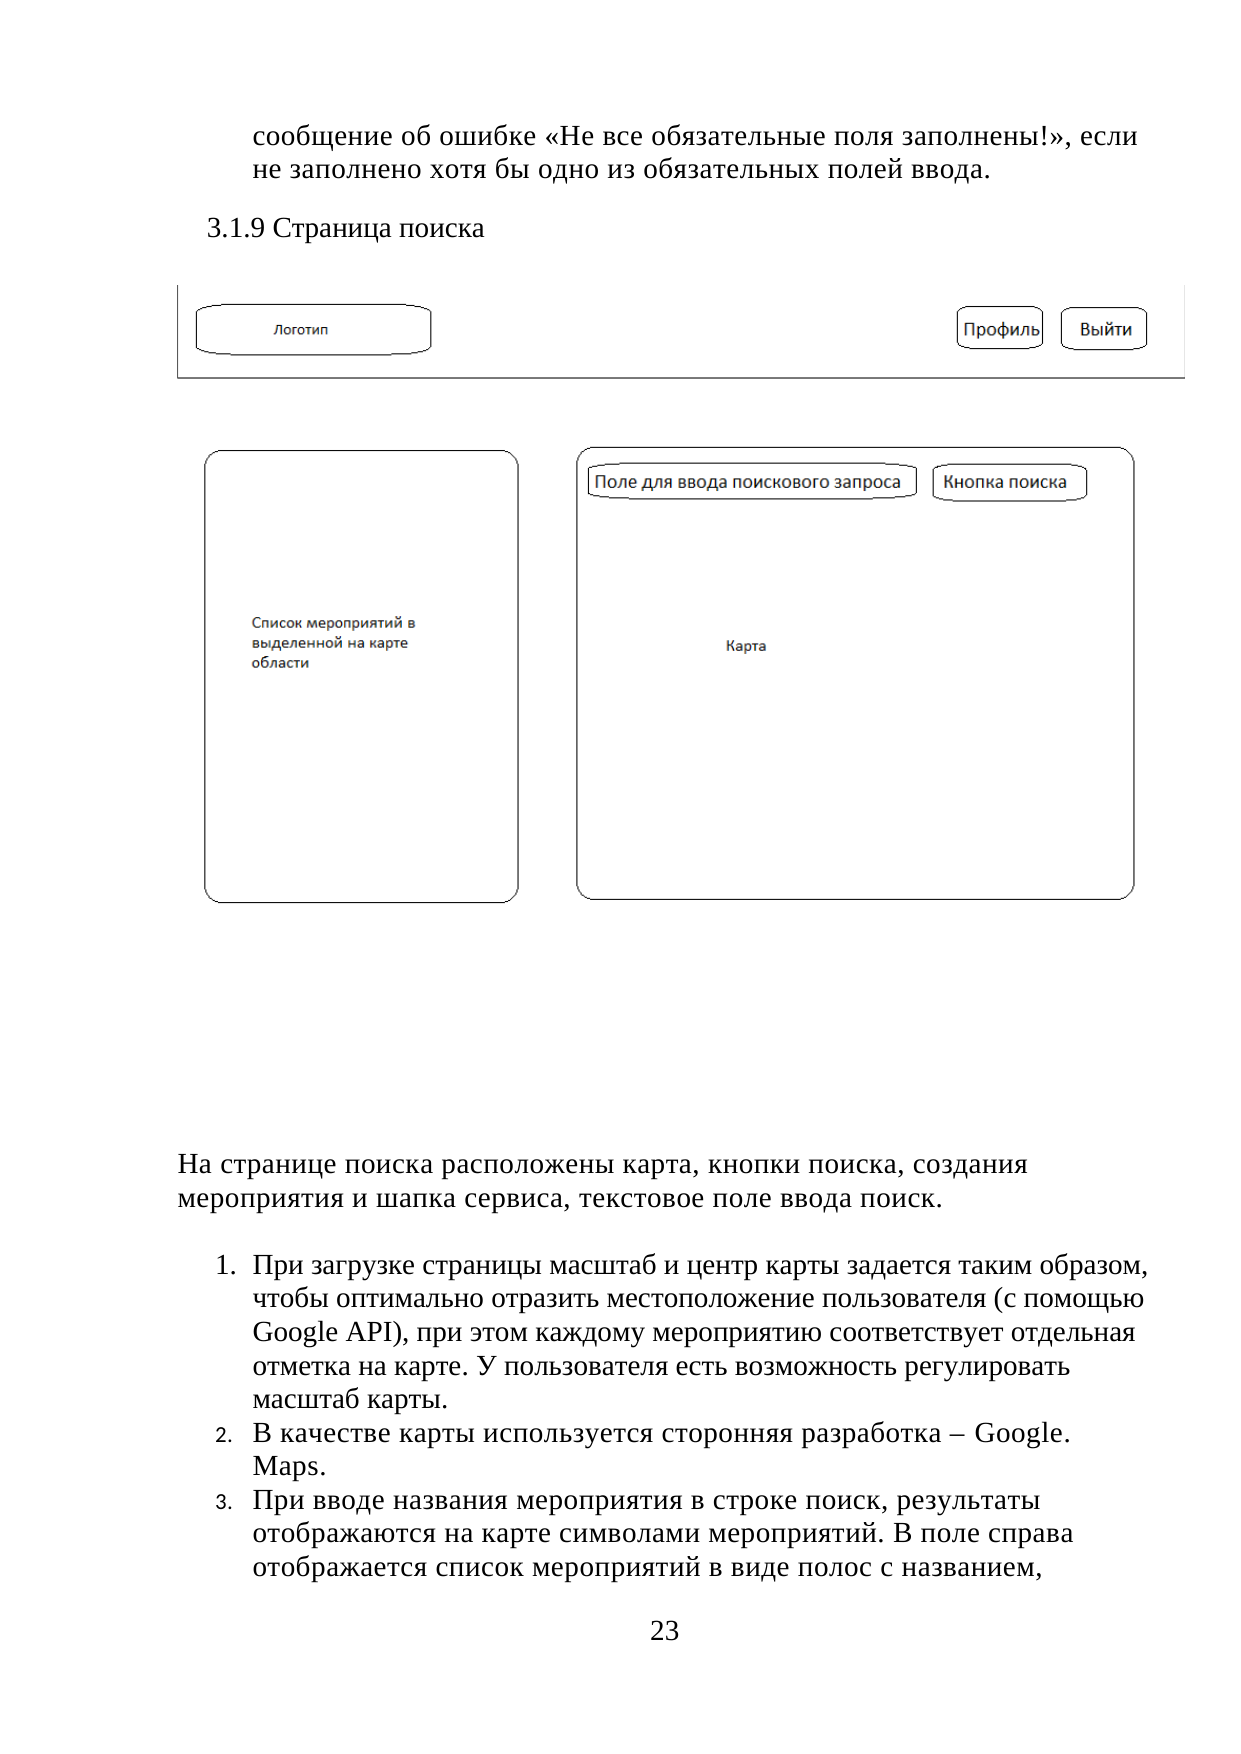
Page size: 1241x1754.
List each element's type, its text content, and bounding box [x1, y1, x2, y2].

picture [177, 285, 1185, 1147]
list В качестве карты используется сторонняя разработка – Google. Maps. [215, 1415, 1152, 1482]
text На странице поиска расположены карта, кнопки поиска, создания мероприятия и шапка сервиса, текстовое поле ввода поиск. [177, 1147, 1152, 1213]
subtitle Страница поиска [207, 210, 1152, 244]
list При загрузке страницы масштаб и центр карты задается таким образом, чтобы оптимально отразить местоположение пользователя (с помощью Google API), при этом каждому мероприятию соответствует отдельная отметка на карте. У пользователя есть возможность регулировать масштаб карты. [215, 1247, 1152, 1415]
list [215, 1482, 1152, 1582]
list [215, 118, 1152, 185]
